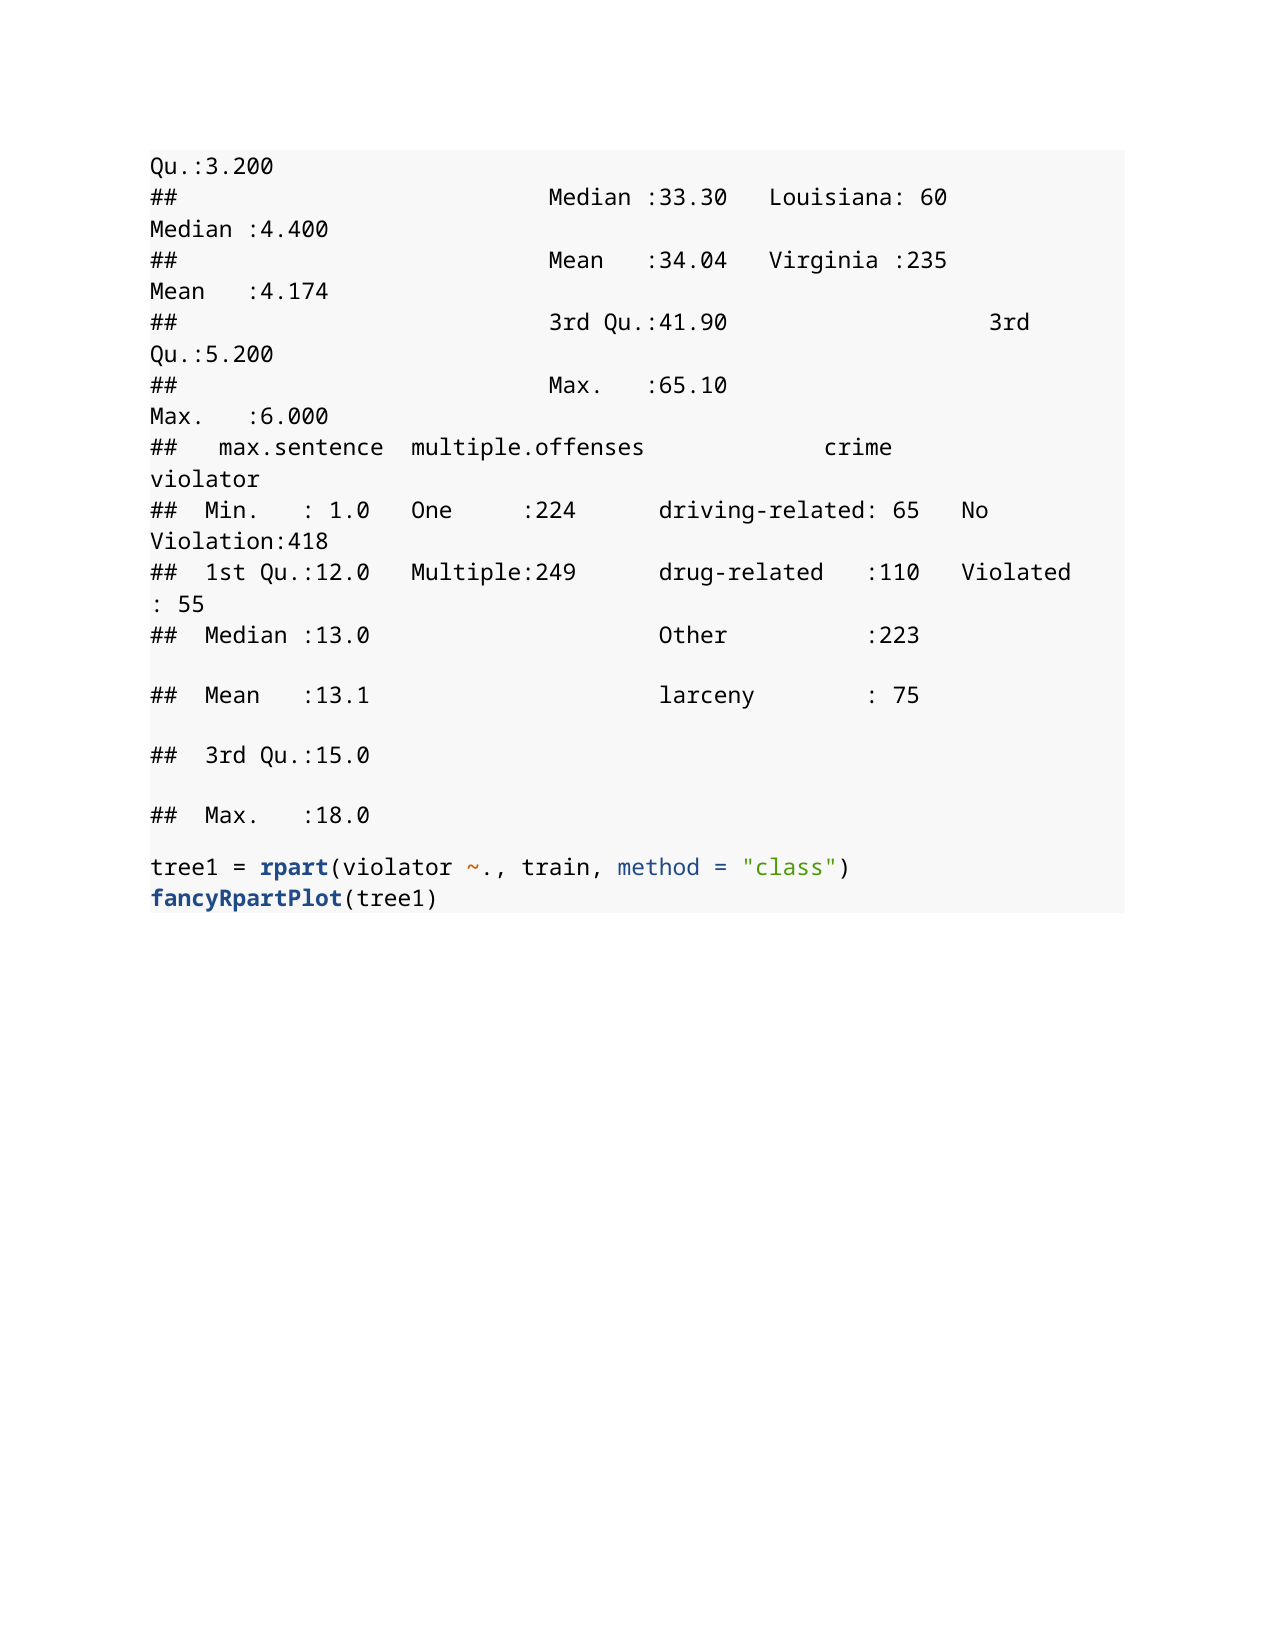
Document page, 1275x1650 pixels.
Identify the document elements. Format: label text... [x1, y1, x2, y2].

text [150, 150, 1125, 830]
text tree1 = rpart(violator ~., train, method = "class") fancyRpartPlot(tree1) [439, 851, 1125, 913]
